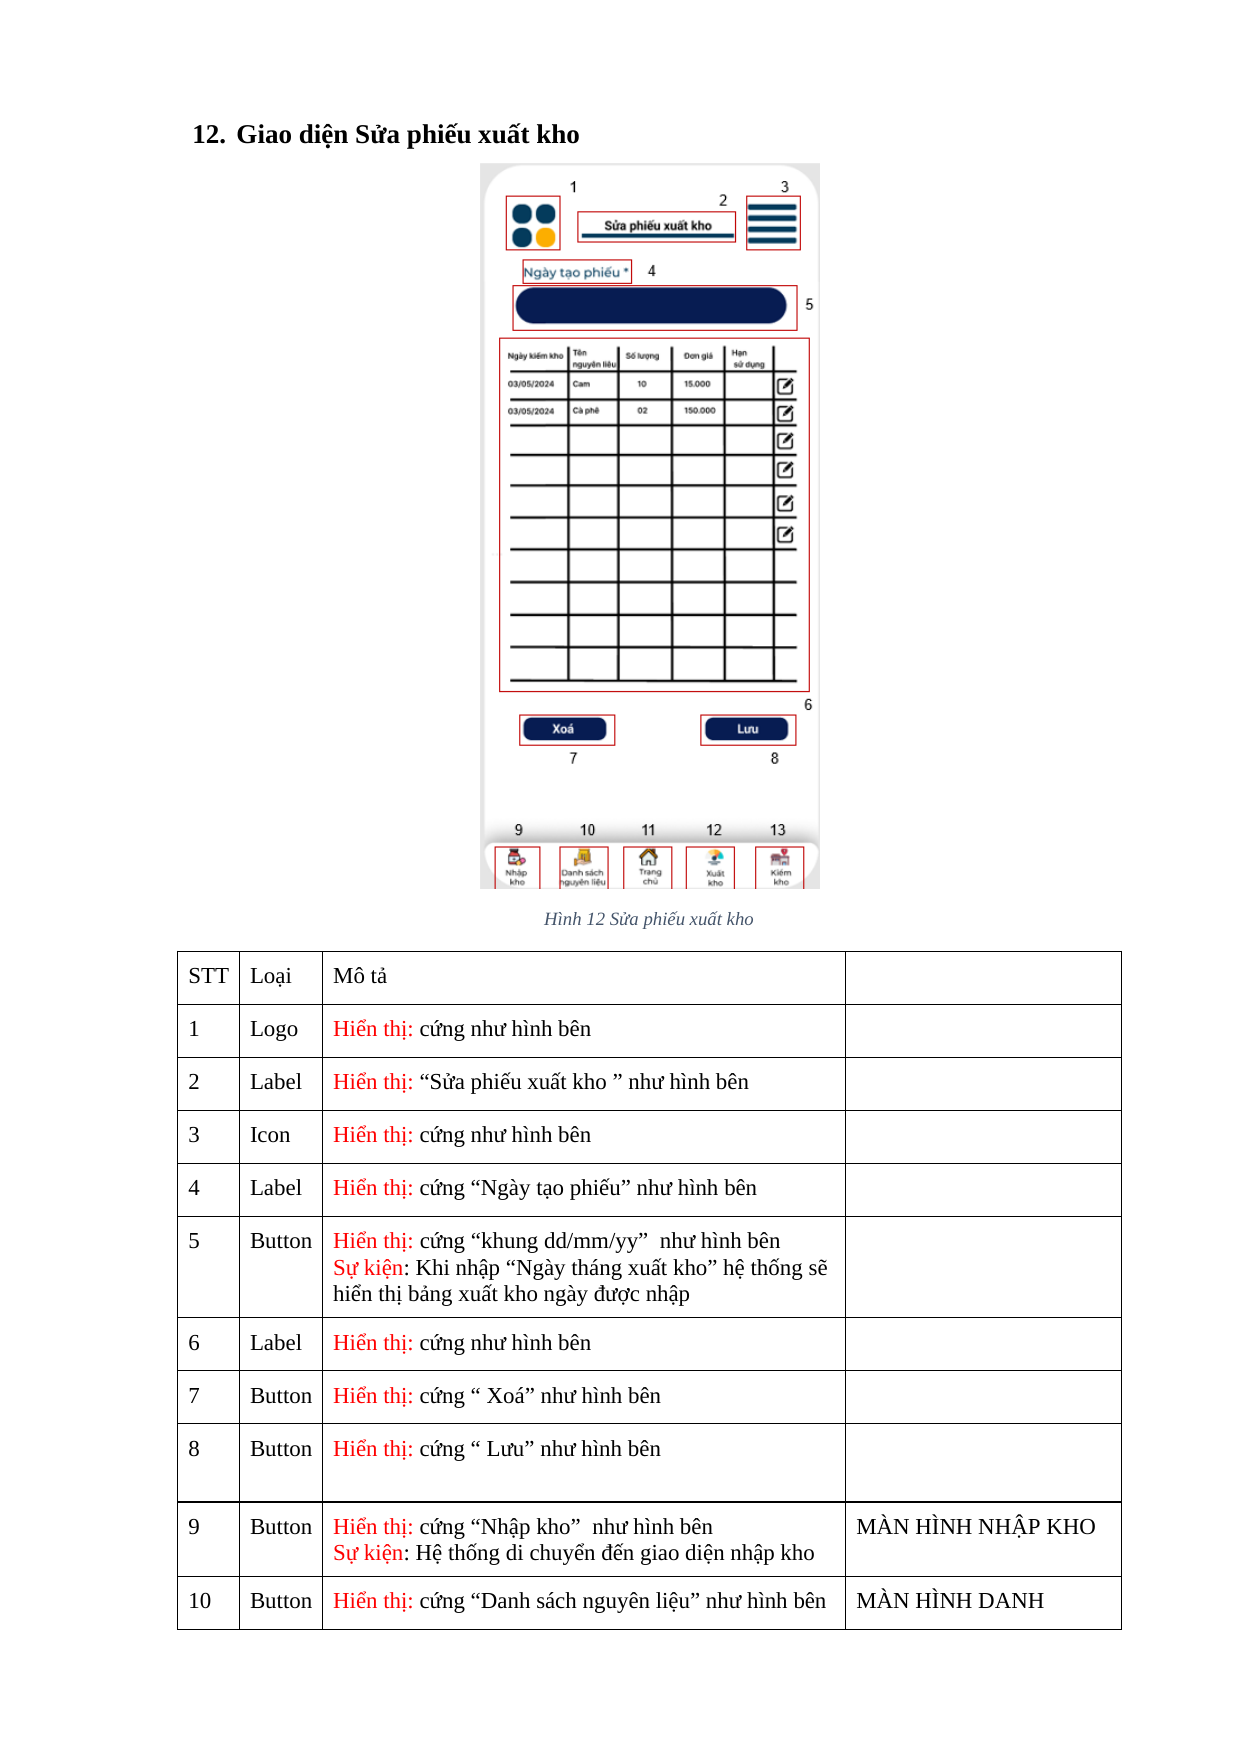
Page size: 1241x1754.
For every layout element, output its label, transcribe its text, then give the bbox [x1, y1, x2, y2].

table_cell MÀN HÌNH DANH SÁCH NGUYÊN LIỆU [846, 1577, 1121, 1629]
table_header STT [178, 952, 239, 1004]
table_cell Hiển thị: “Sửa phiếu xuất kho ” như hình bên [323, 1058, 845, 1110]
table_cell MÀN HÌNH NHẬP KHO [846, 1503, 1121, 1576]
table_header [846, 952, 1121, 1004]
table_cell 1 [178, 1005, 239, 1057]
table_cell Label [240, 1058, 322, 1110]
table_cell Button [240, 1503, 322, 1576]
table_cell 3 [178, 1111, 239, 1163]
table_cell Hiển thị: cứng như hình bên [323, 1318, 845, 1370]
table_cell Hiển thị: cứng “Ngày tạo phiếu” như hình bên [323, 1164, 845, 1216]
table_cell [846, 1058, 1121, 1110]
table_cell [846, 1164, 1121, 1216]
table_cell Button [240, 1217, 322, 1317]
table_cell 4 [178, 1164, 239, 1216]
table_cell 2 [178, 1058, 239, 1110]
table_cell Label [240, 1164, 322, 1216]
table_cell Button [240, 1371, 322, 1423]
table_cell 9 [178, 1503, 239, 1576]
table_cell Button [240, 1424, 322, 1501]
table_header Loại [240, 952, 322, 1004]
table_cell Hiển thị: cứng như hình bên [323, 1111, 845, 1163]
table_cell [846, 1217, 1121, 1317]
table_cell 5 [178, 1217, 239, 1317]
table_cell Hiển thị: cứng “ Lưu” như hình bên [323, 1424, 845, 1501]
table_header Mô tả [323, 952, 845, 1004]
table_cell Hiển thị: cứng “Danh sách nguyên liệu” như hình bên Sự kiện: Hệ thống di chuyển đến giao diện danh sách nguyên liệu [323, 1577, 845, 1629]
table_cell 7 [178, 1371, 239, 1423]
table_cell [846, 1111, 1121, 1163]
table_cell Icon [240, 1111, 322, 1163]
table_cell Hiển thị: cứng như hình bên [323, 1005, 845, 1057]
table_cell Button [240, 1577, 322, 1629]
table_cell [846, 1005, 1121, 1057]
table_cell 10 [178, 1577, 239, 1629]
table_cell Label [240, 1318, 322, 1370]
table_cell Hiển thị: cứng “Nhập kho” như hình bên Sự kiện: Hệ thống di chuyển đến giao diện nhập kho [323, 1503, 845, 1576]
table_cell Hiển thị: cứng “khung dd/mm/yy” như hình bên Sự kiện: Khi nhập “Ngày tháng xuất kho” hệ thống sẽ hiển thị bảng xuất kho ngày được nhập [323, 1217, 845, 1317]
picture [479, 161, 820, 889]
subtitle Giao diện Sửa phiếu xuất kho [192, 118, 1122, 149]
table_cell 8 [178, 1424, 239, 1501]
table_cell Logo [240, 1005, 322, 1057]
table_cell [846, 1371, 1121, 1423]
table_cell Hiển thị: cứng “ Xoá” như hình bên [323, 1371, 845, 1423]
table_cell [846, 1318, 1121, 1370]
table_cell 6 [178, 1318, 239, 1370]
table_cell [846, 1424, 1121, 1501]
